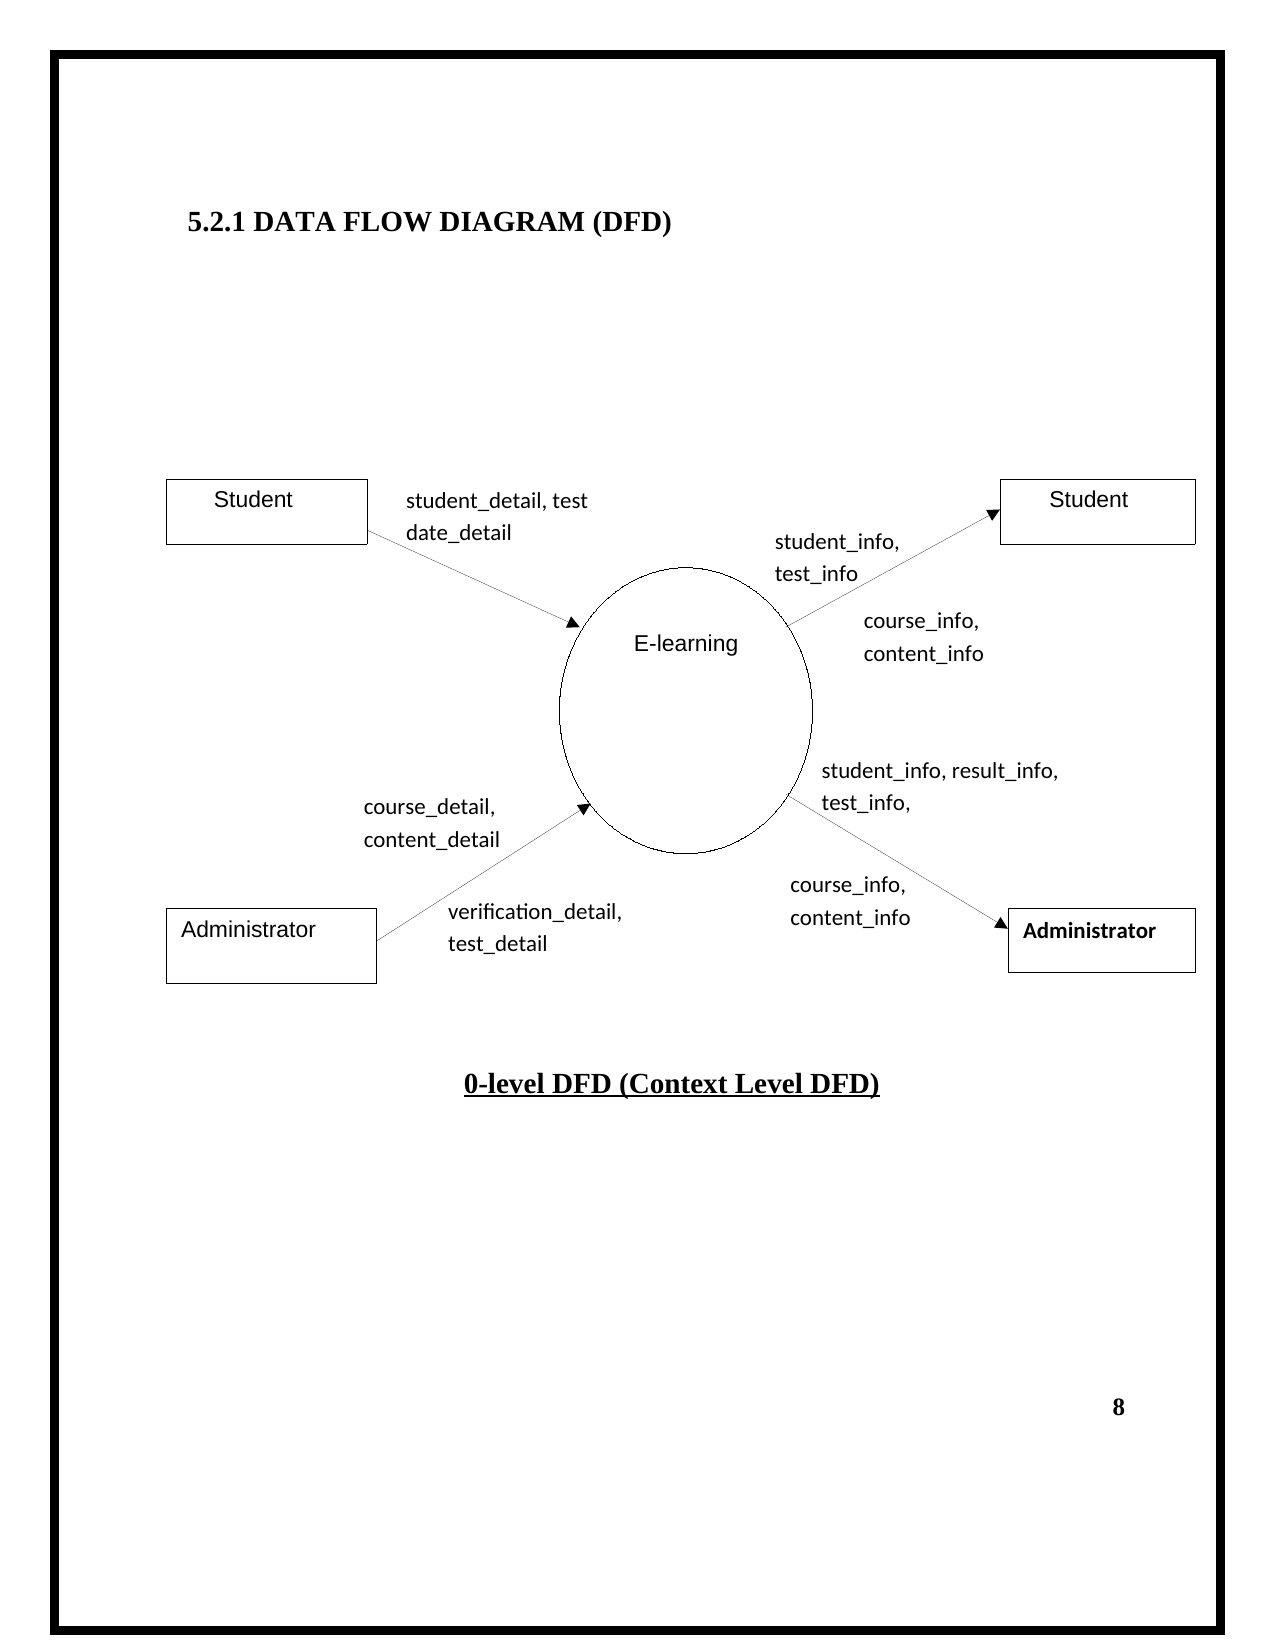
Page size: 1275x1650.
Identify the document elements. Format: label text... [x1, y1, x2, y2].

text 0-level DFD (Context Level DFD) [187, 1066, 1125, 1100]
text 8 [187, 1392, 1125, 1421]
text 5.2.1 DATA FLOW DIAGRAM (DFD) [187, 204, 1125, 238]
